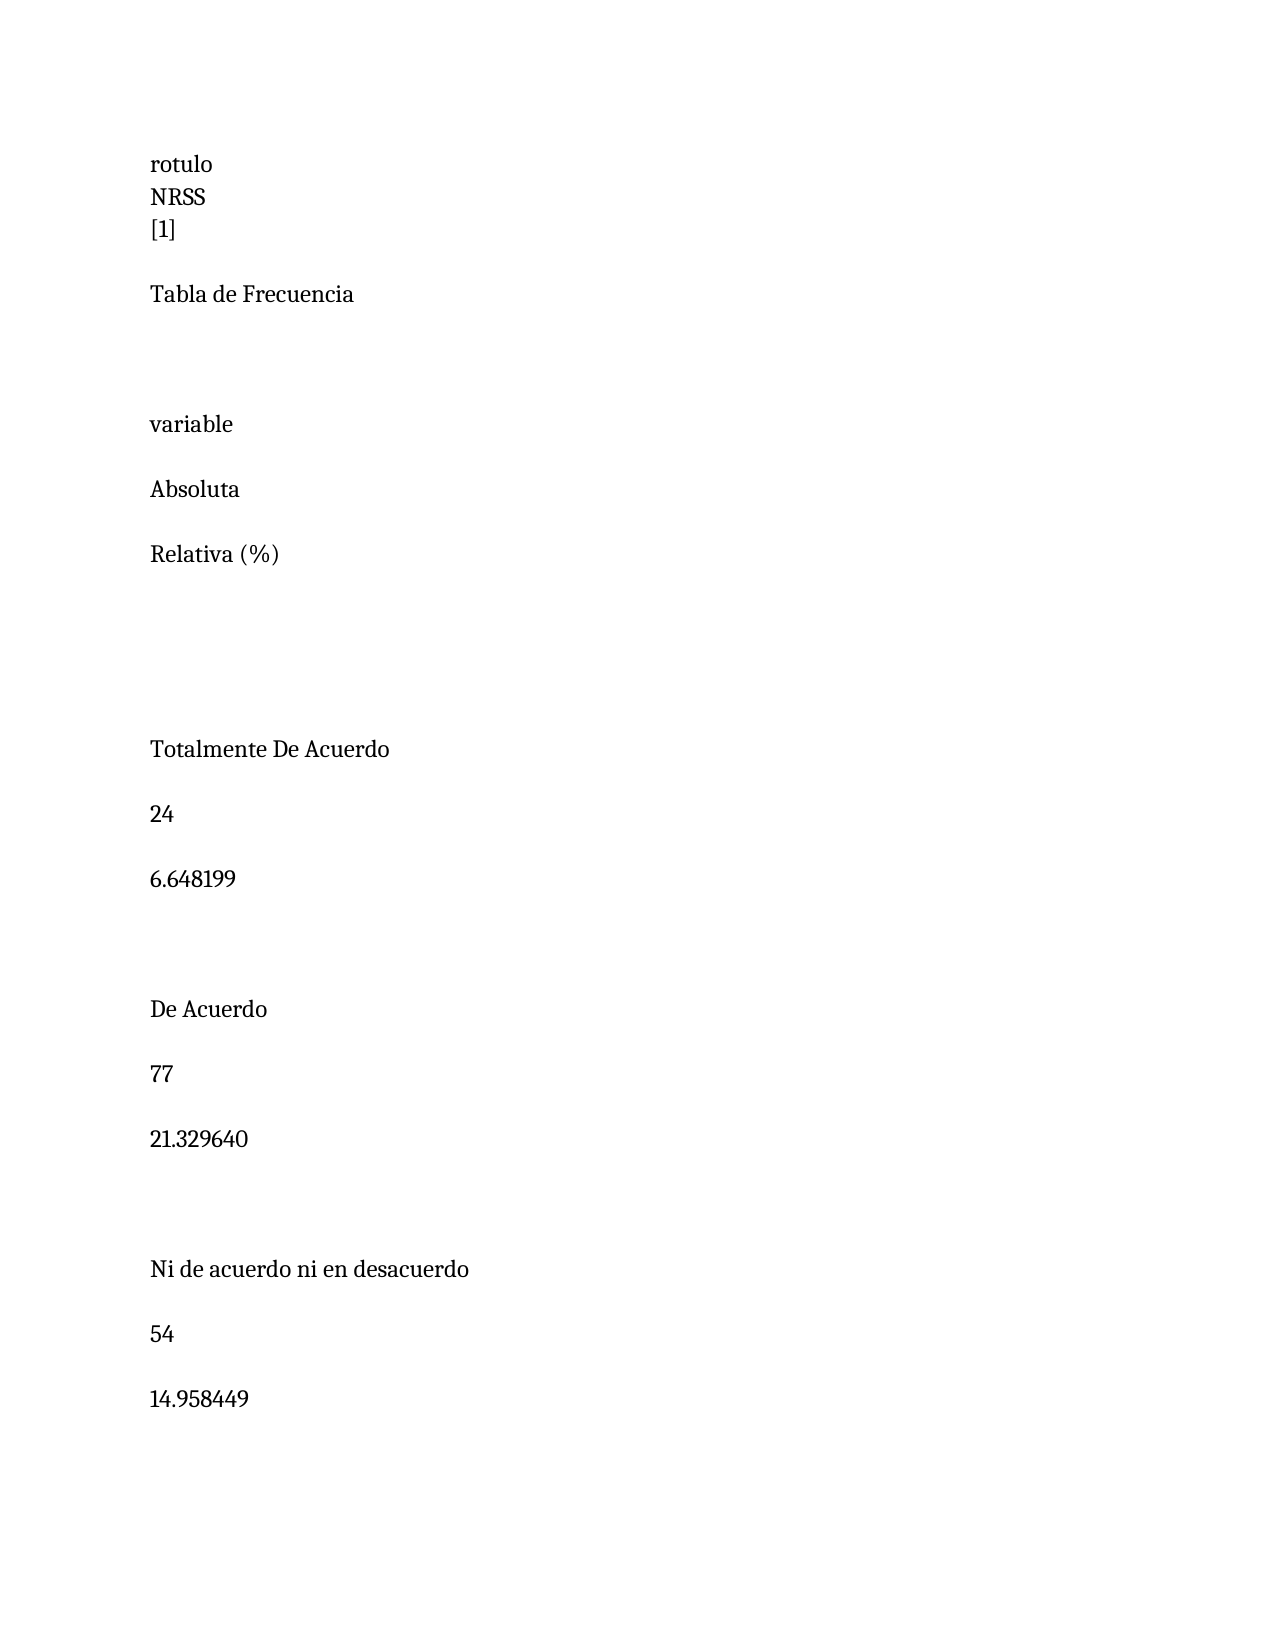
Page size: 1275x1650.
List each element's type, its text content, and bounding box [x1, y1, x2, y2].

text 77 [150, 1060, 1125, 1089]
text 21.329640 [150, 1125, 1125, 1154]
text Totalmente De Acuerdo [150, 735, 1125, 764]
text rotulo [150, 150, 1125, 179]
text 54 [150, 1320, 1125, 1349]
text Relativa (%) [150, 540, 1125, 569]
text variable [150, 410, 1125, 439]
text Absoluta [150, 475, 1125, 504]
text 24 [150, 800, 1125, 829]
text Tabla de Frecuencia [150, 280, 1125, 309]
text De Acuerdo [150, 995, 1125, 1024]
text Ni de acuerdo ni en desacuerdo [150, 1255, 1125, 1284]
text [1] [150, 215, 1125, 244]
text NRSS [150, 182, 1125, 211]
text 14.958449 [150, 1385, 1125, 1414]
text 6.648199 [150, 865, 1125, 894]
